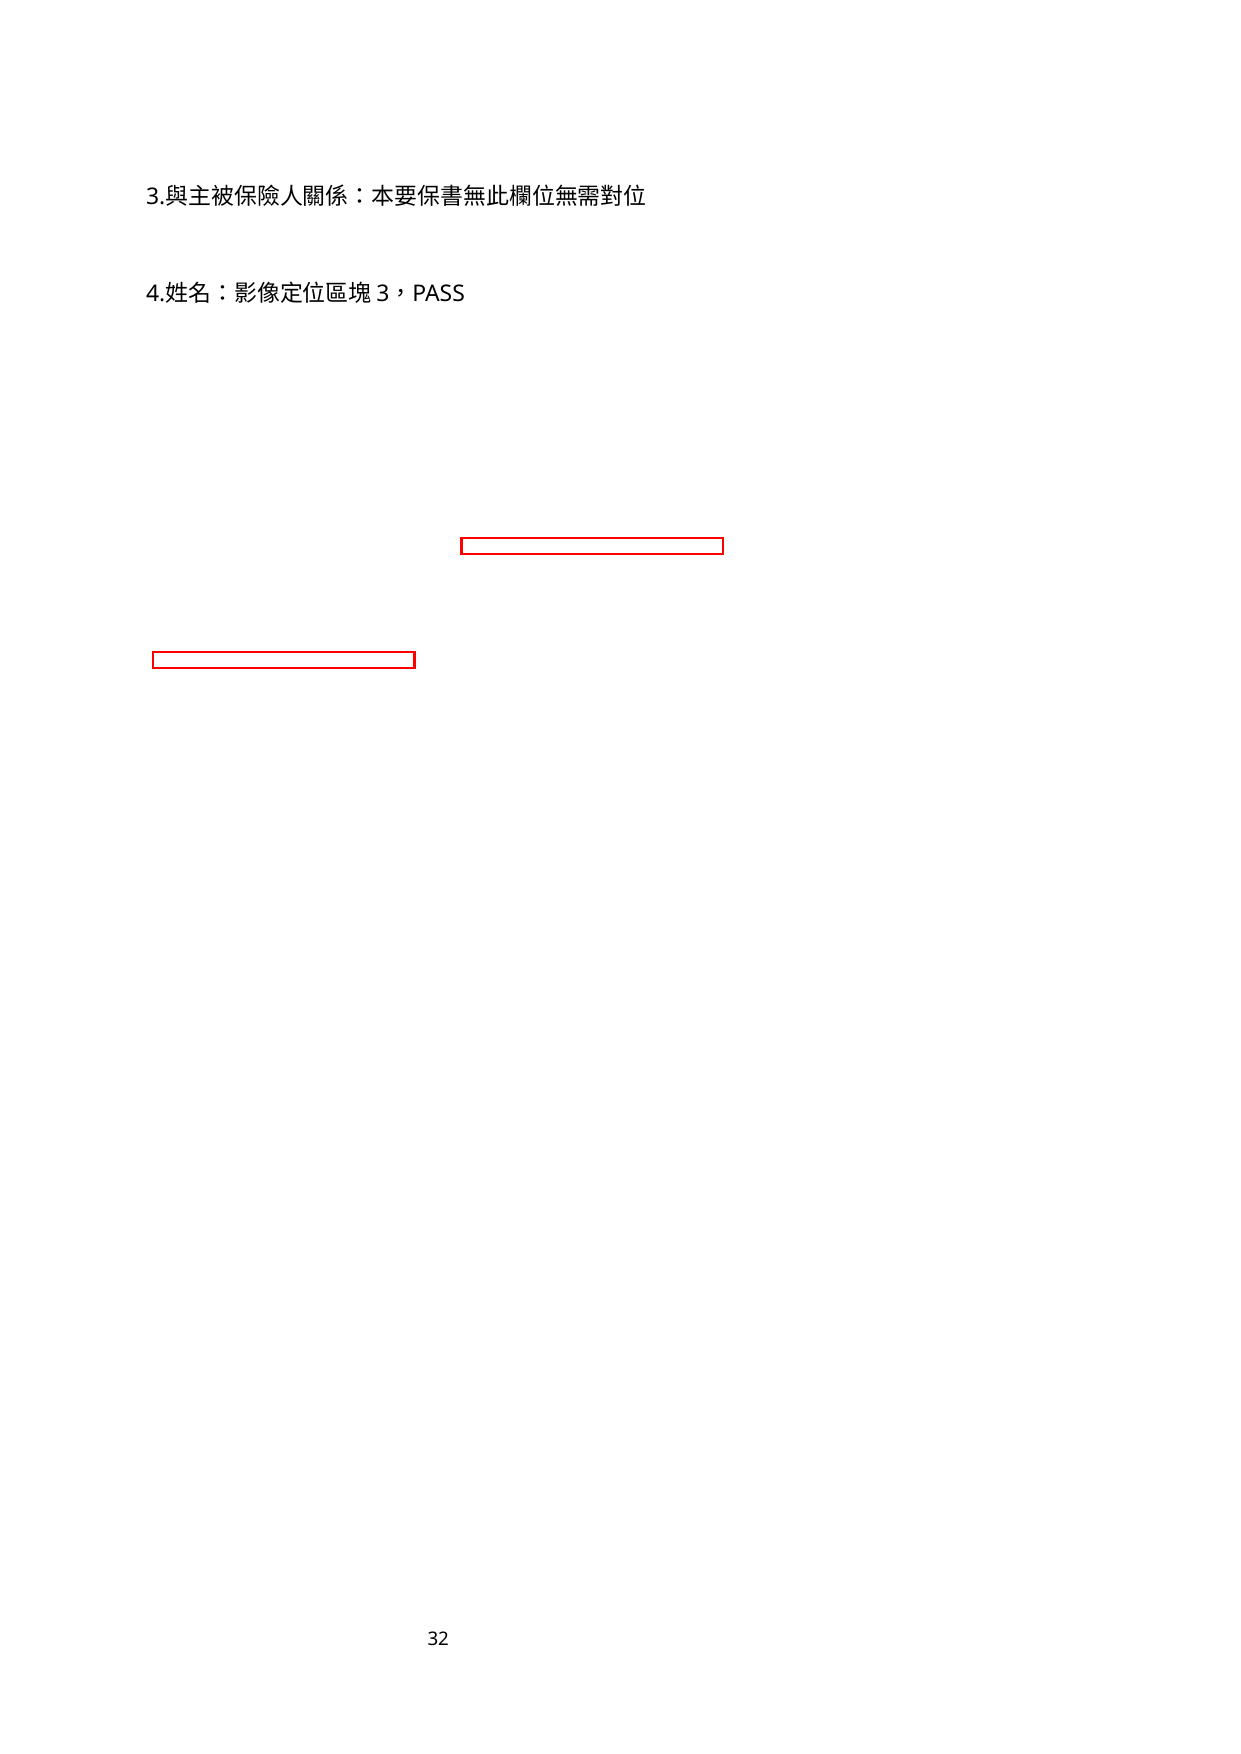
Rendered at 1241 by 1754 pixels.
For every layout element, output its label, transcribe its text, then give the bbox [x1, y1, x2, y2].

text 4.姓名：影像定位區塊3，PASS [146, 259, 1053, 324]
text 3.與主被保險人關係：本要保書無此欄位無需對位 [146, 162, 1053, 227]
